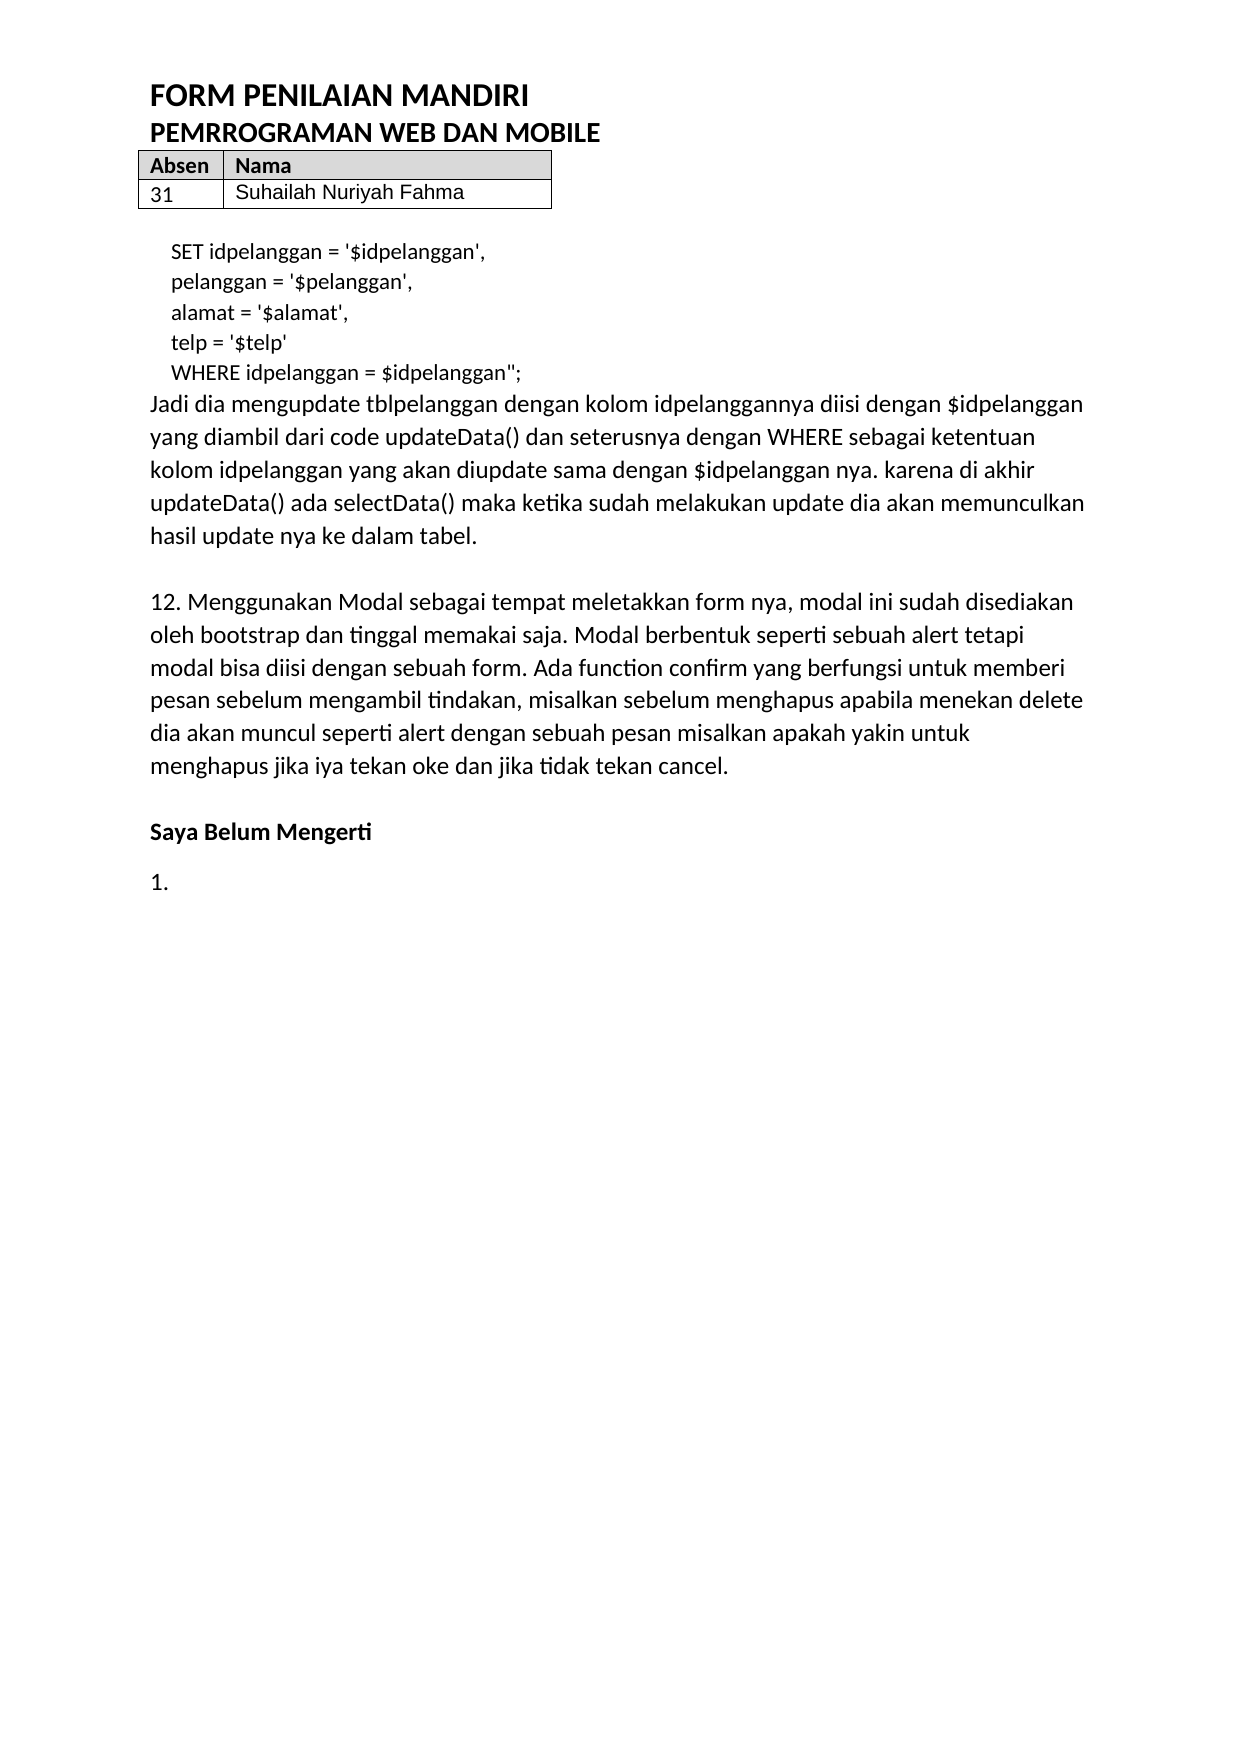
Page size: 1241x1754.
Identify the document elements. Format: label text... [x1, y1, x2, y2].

text alamat = '$alamat', [150, 298, 1090, 326]
text Jadi dia mengupdate tblpelanggan dengan kolom idpelanggannya diisi dengan $idpelanggan yang diambil dari code updateData() dan seterusnya dengan WHERE sebagai ketentuan kolom idpelanggan yang akan diupdate sama dengan $idpelanggan nya. karena di akhir updateData() ada selectData() maka ketika sudah melakukan update dia akan memunculkan hasil update nya ke dalam tabel. [150, 388, 1090, 551]
text Saya Belum Mengerti [150, 816, 1090, 847]
text WHERE idpelanggan = $idpelanggan"; [150, 358, 1090, 386]
text 1. [150, 866, 1090, 896]
text SET idpelanggan = '$idpelanggan', [150, 237, 1090, 265]
text telp = '$telp' [150, 328, 1090, 356]
text pelanggan = '$pelanggan', [150, 267, 1090, 296]
text 12. Menggunakan Modal sebagai tempat meletakkan form nya, modal ini sudah disediakan oleh bootstrap dan tinggal memakai saja. Modal berbentuk seperti sebuah alert tetapi modal bisa diisi dengan sebuah form. Ada function confirm yang berfungsi untuk memberi pesan sebelum mengambil tindakan, misalkan sebelum menghapus apabila menekan delete dia akan muncul seperti alert dengan sebuah pesan misalkan apakah yakin untuk menghapus jika iya tekan oke dan jika tidak tekan cancel. [150, 586, 1090, 781]
